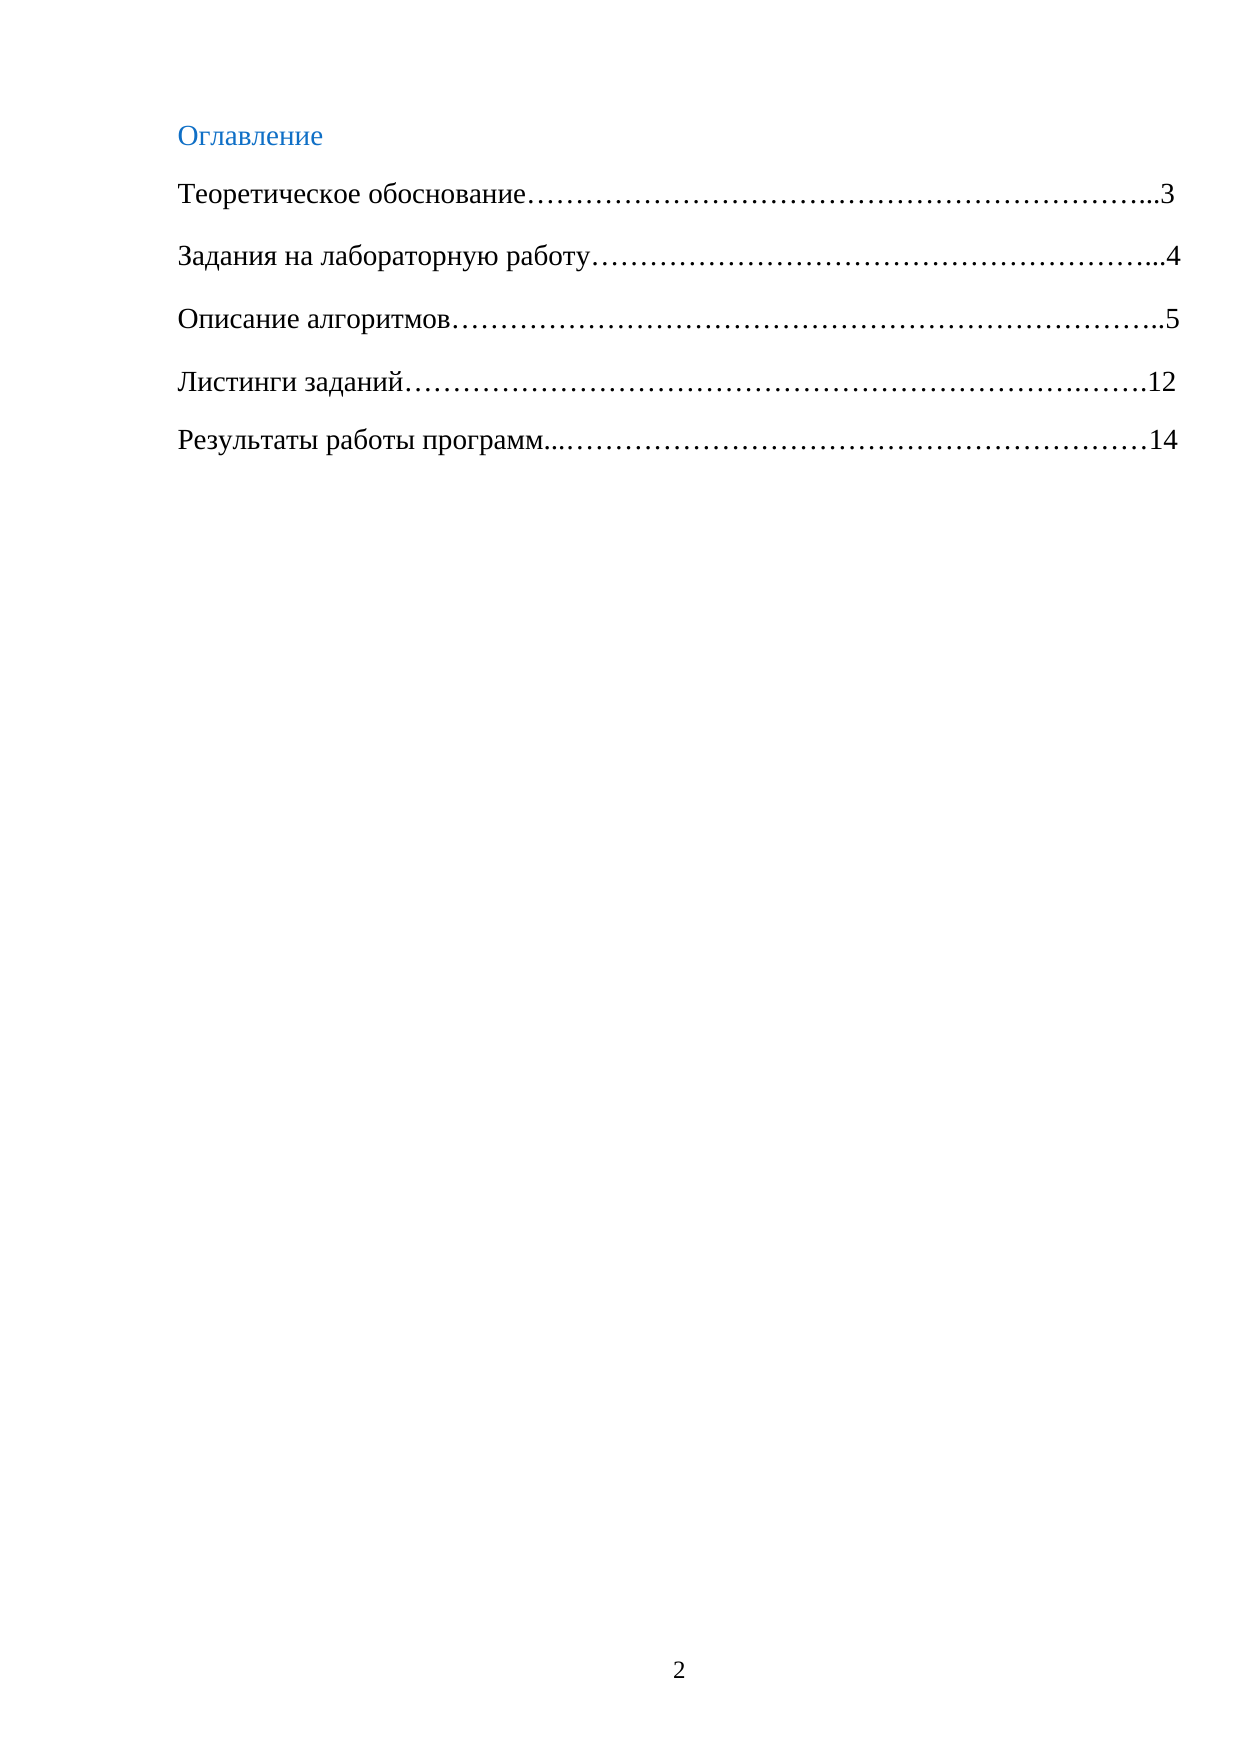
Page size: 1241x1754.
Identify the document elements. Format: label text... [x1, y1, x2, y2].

text Результаты работы программ...……………………………………………………14 [177, 427, 1181, 455]
text Задания на лабораторную работу…………………………………………………...4 [177, 238, 1181, 272]
text Оглавление [177, 118, 1181, 152]
text Листинги заданий…………………………………………………………….…….12 [177, 364, 1181, 397]
text Описание алгоритмов………………………………………………………………..5 [177, 301, 1181, 335]
text Теоретическое обоснование………………………………………………………...3 [177, 181, 1181, 209]
